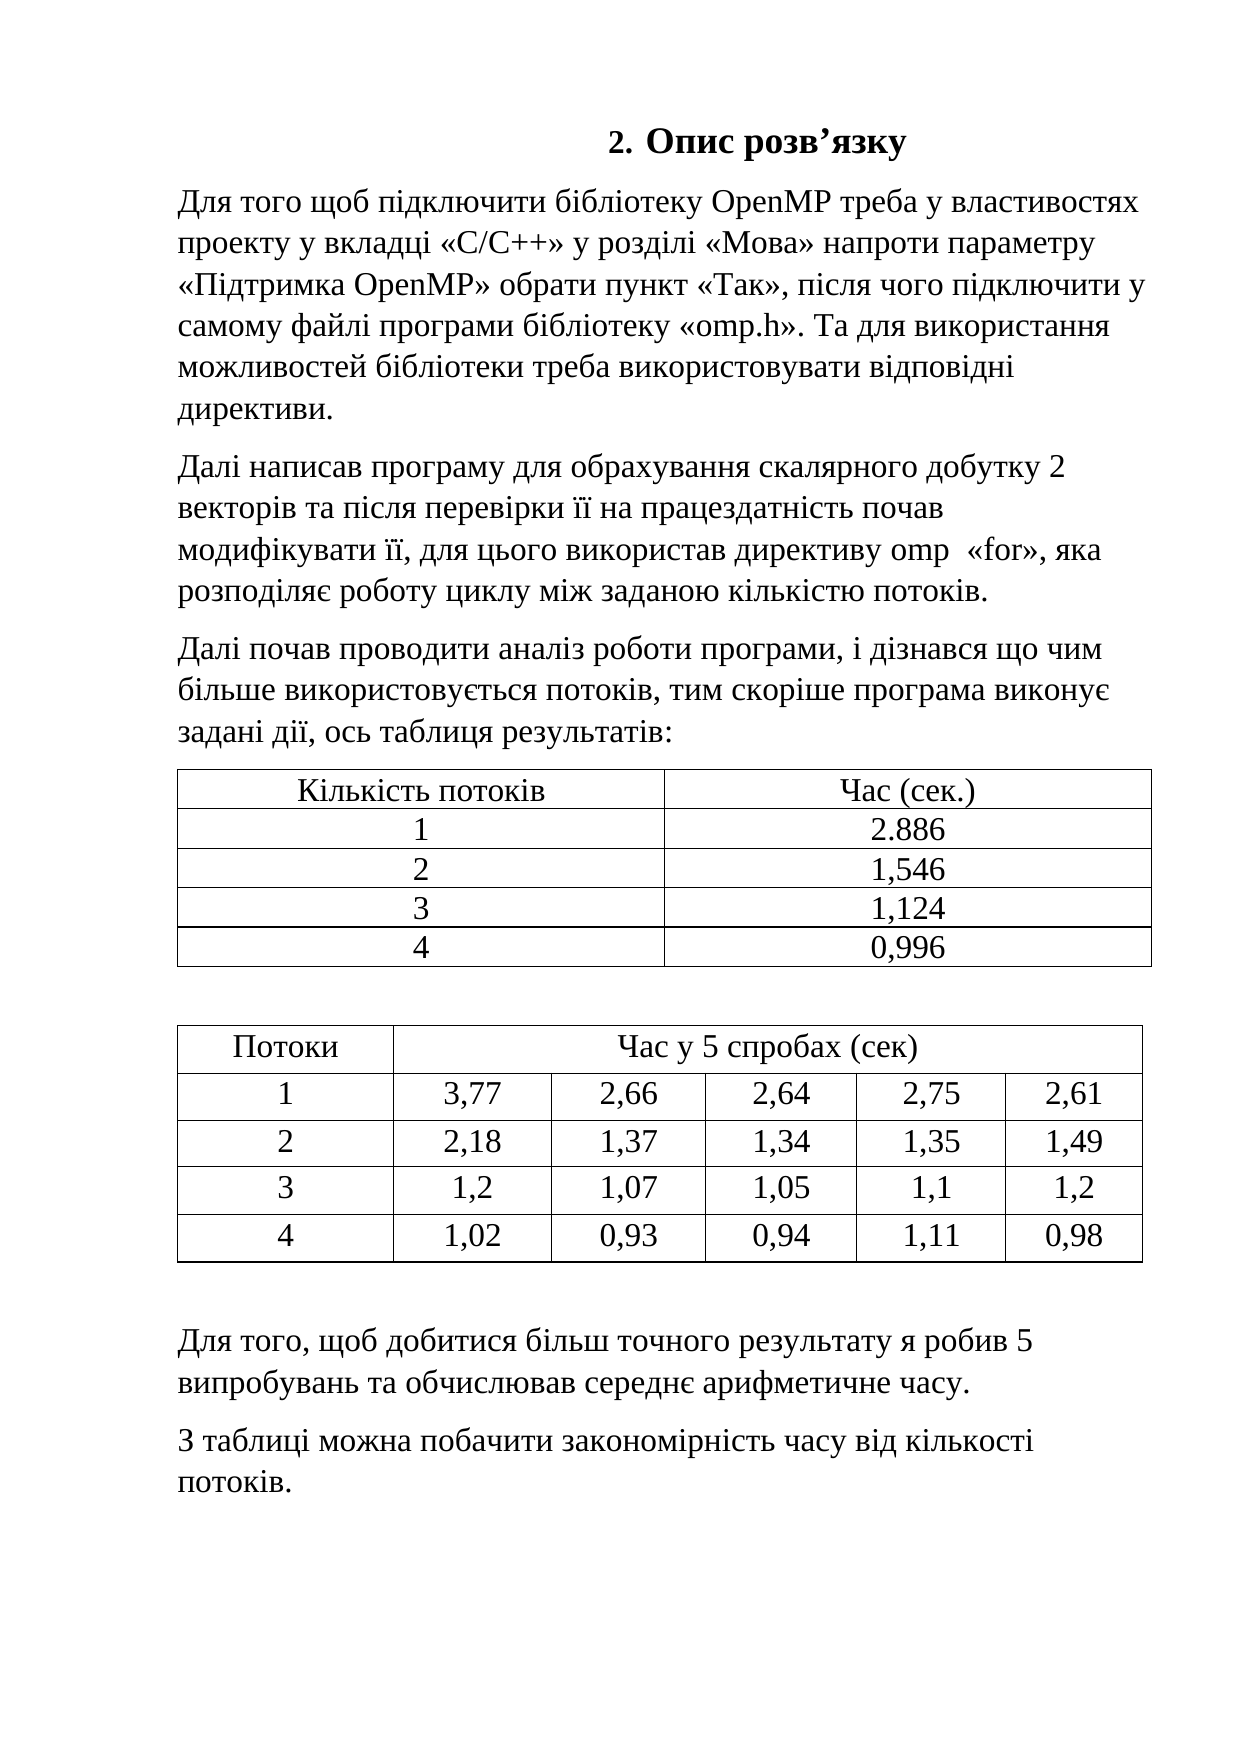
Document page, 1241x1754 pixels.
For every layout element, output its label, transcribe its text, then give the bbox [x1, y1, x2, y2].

table_header Час у 5 спробах (сек) [394, 1026, 1142, 1072]
table_header Час (сек.) [665, 770, 1151, 808]
text З таблиці можна побачити закономірність часу від кількості потоків. [177, 1420, 1152, 1499]
table_cell 3 [178, 888, 664, 926]
table_cell 2,64 [706, 1074, 856, 1120]
table_cell 1,11 [857, 1215, 1005, 1261]
table_cell 1,546 [665, 849, 1151, 887]
table_cell 2,61 [1006, 1074, 1142, 1120]
text Далі написав програму для обрахування скалярного добутку 2 векторів та після перевірки її на працездатність почав модифікувати її, для цього використав директиву omp «for», яка розподіляє роботу циклу між заданою кількістю потоків. [177, 446, 1152, 608]
table_cell 1,35 [857, 1121, 1005, 1166]
table_cell 1 [178, 809, 664, 848]
table_cell 1,02 [394, 1215, 551, 1261]
table_cell 1,124 [665, 888, 1151, 926]
table_cell 1,49 [1006, 1121, 1142, 1166]
table_header Потоки [178, 1026, 393, 1072]
table_cell 1 [178, 1074, 393, 1120]
list Опис розв’язку [363, 118, 1152, 161]
table_cell 3 [178, 1167, 393, 1214]
table_cell 0,98 [1006, 1215, 1142, 1261]
table_cell 1,2 [1006, 1167, 1142, 1214]
table_cell 1,07 [552, 1167, 705, 1214]
table_cell 2 [178, 849, 664, 887]
text Для того, щоб добитися більш точного результату я робив 5 випробувань та обчислював середнє арифметичне часу. [177, 1321, 1152, 1400]
table_cell 4 [178, 1215, 393, 1261]
table_cell 2,66 [552, 1074, 705, 1120]
table_cell 2.886 [665, 809, 1151, 848]
text Для того щоб підключити бібліотеку OpenMP треба у властивостях проекту у вкладці «С/C++» у розділі «Мова» напроти параметру «Підтримка OpenMP» обрати пункт «Так», після чого підключити у самому файлі програми бібліотеку «omp.h». Та для використання можливостей бібліотеки треба використовувати відповідні директиви. [177, 181, 1152, 426]
table_cell 4 [178, 928, 664, 966]
table_cell 1,05 [706, 1167, 856, 1214]
table_header Кількість потоків [178, 770, 664, 808]
table_cell 1,34 [706, 1121, 856, 1166]
table_cell 3,77 [394, 1074, 551, 1120]
text Далі почав проводити аналіз роботи програми, і дізнався що чим більше використовується потоків, тим скоріше програма виконує задані дії, ось таблиця результатів: [177, 628, 1152, 749]
table_cell 1,1 [857, 1167, 1005, 1214]
table_cell 2 [178, 1121, 393, 1166]
table_cell 0,94 [706, 1215, 856, 1261]
table_cell 1,37 [552, 1121, 705, 1166]
table_cell 0,996 [665, 928, 1151, 966]
table_cell 2,18 [394, 1121, 551, 1166]
table_cell 1,2 [394, 1167, 551, 1214]
table_cell 0,93 [552, 1215, 705, 1261]
table_cell 2,75 [857, 1074, 1005, 1120]
